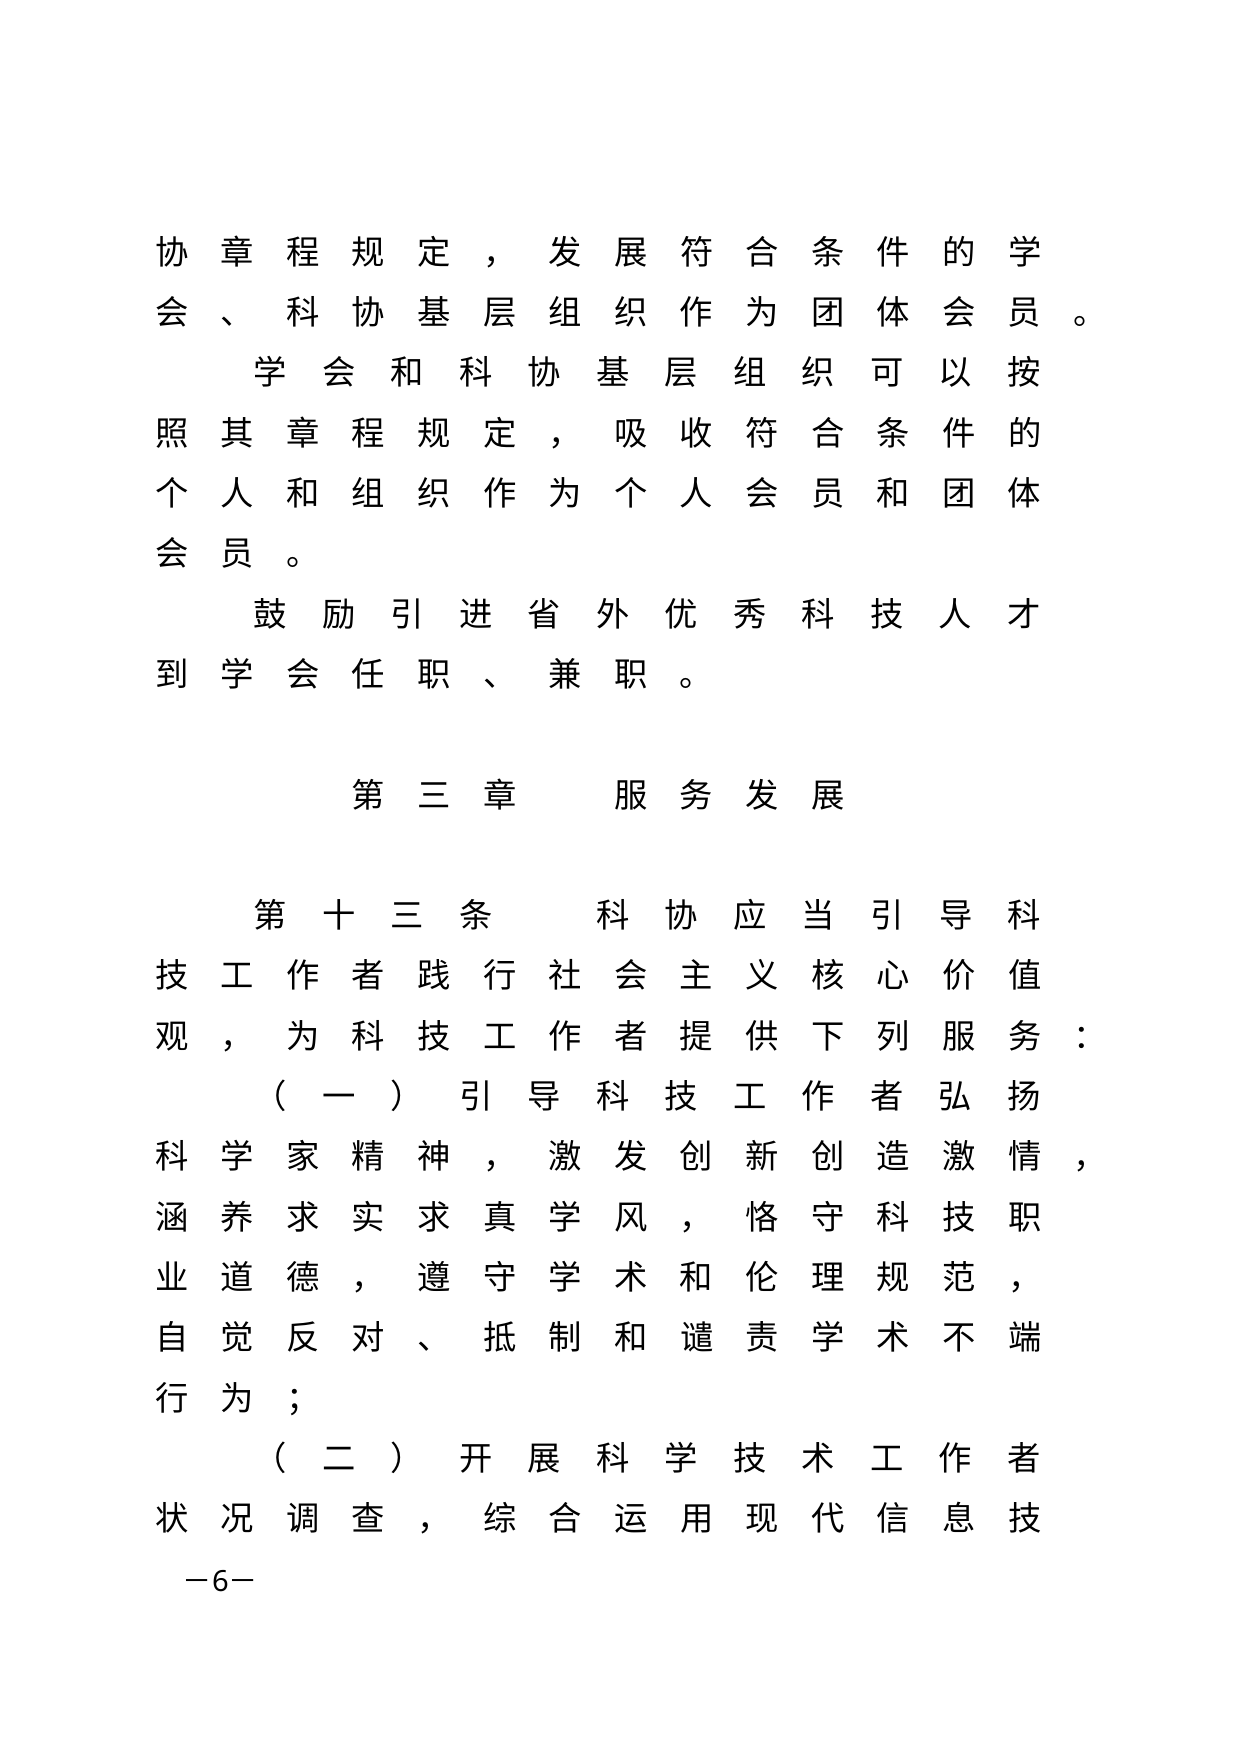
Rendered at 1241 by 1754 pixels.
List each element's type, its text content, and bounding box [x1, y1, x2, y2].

text 学会和科协基层组织可以按照其章程规定，吸收符合条件的个人和组织作为个人会员和团体会员。 [155, 340, 1073, 581]
text （一）引导科技工作者弘扬科学家精神，激发创新创造激情，涵养求实求真学风，恪守科技职业道德，遵守学术和伦理规范，自觉反对、抵制和谴责学术不端行为； [155, 1064, 1073, 1426]
text 鼓励引进省外优秀科技人才到学会任职、兼职。 [155, 581, 1073, 702]
text 第十三条 科协应当引导科技工作者践行社会主义核心价值观，为科技工作者提供下列服务： [155, 883, 1073, 1064]
text （二）开展科学技术工作者状况调查，综合运用现代信息技术等方式，客观反映科技工作者的意见建议； [155, 1426, 1073, 1546]
text 第十二条 科协可以按照科协章程规定，发展符合条件的学会、科协基层组织作为团体会员。 [155, 219, 1073, 340]
text 第三章 服务发展 [155, 762, 1073, 823]
